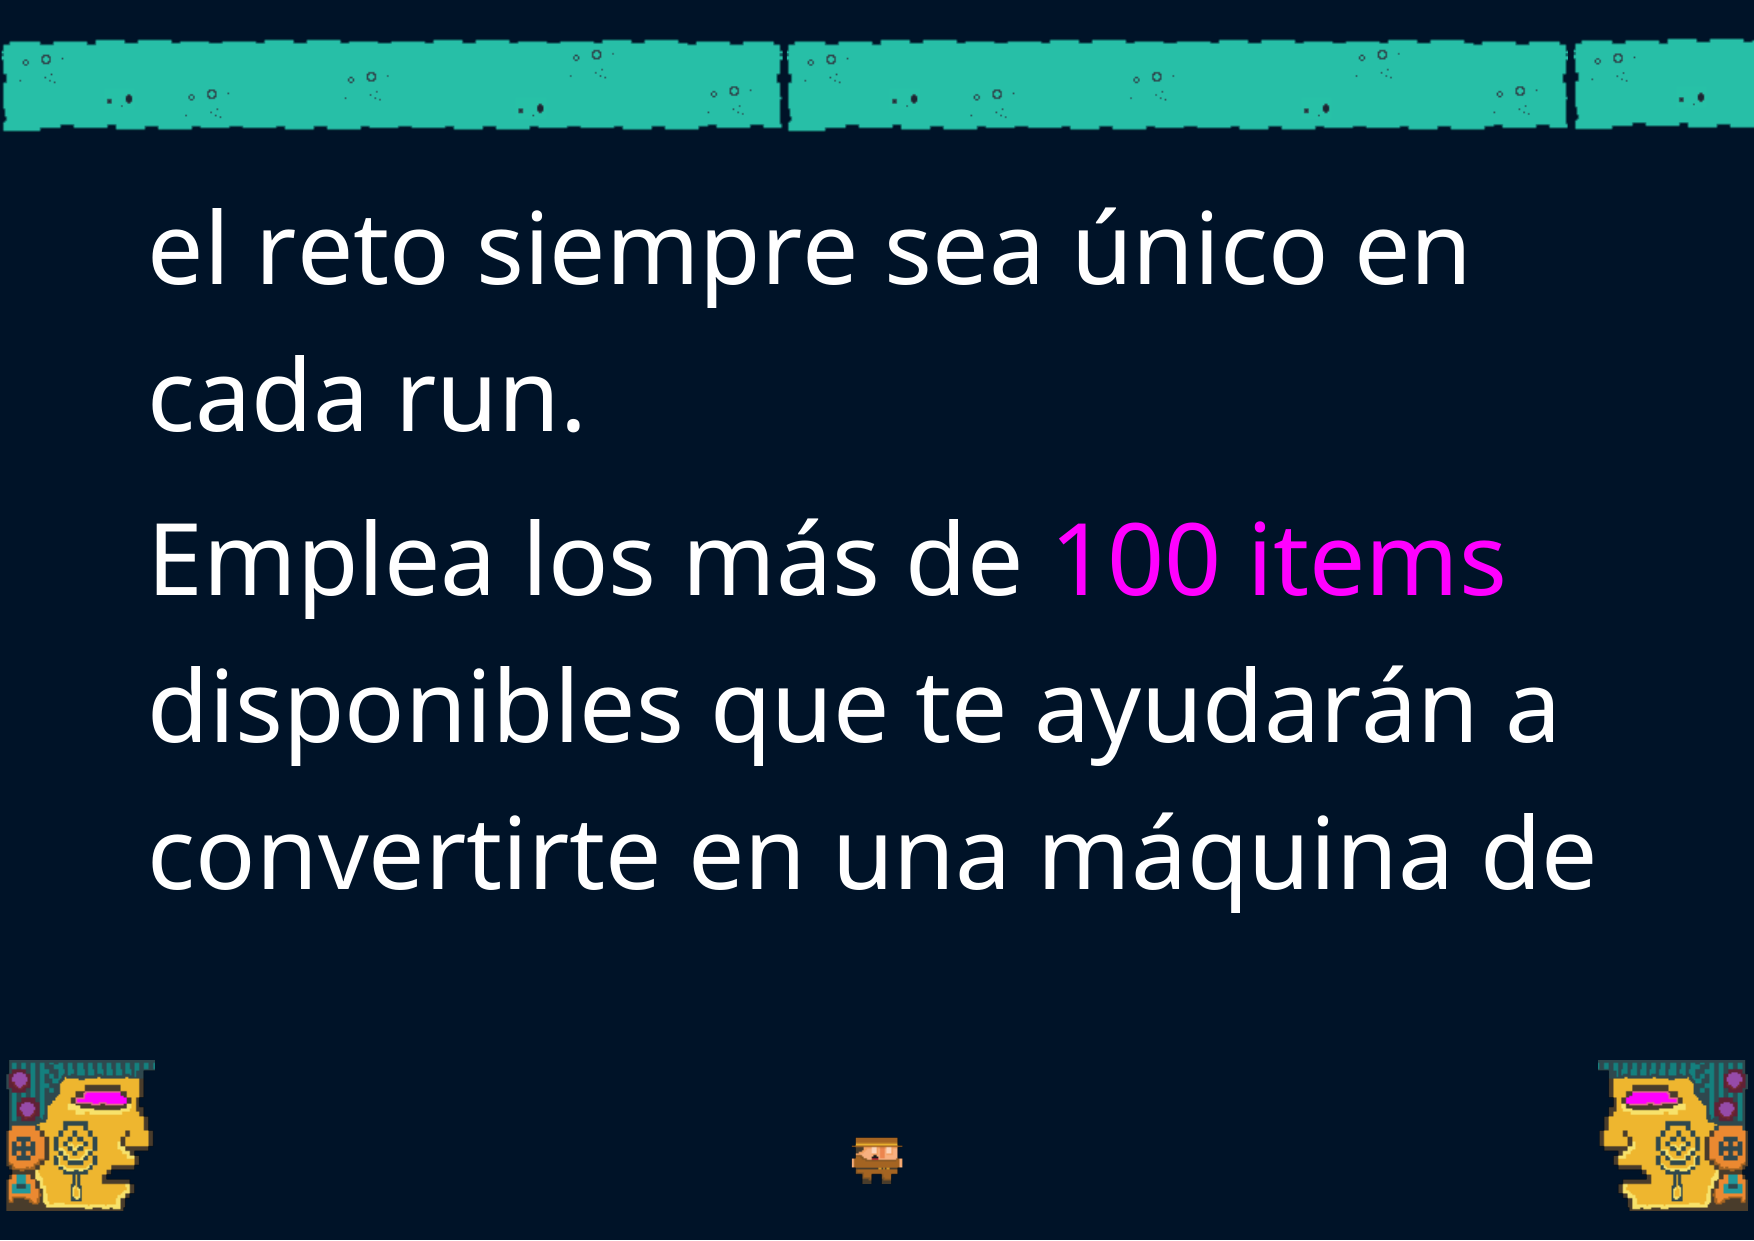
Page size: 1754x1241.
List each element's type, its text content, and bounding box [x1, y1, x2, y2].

picture [6, 1060, 155, 1211]
picture [1573, 35, 1754, 132]
picture [786, 37, 1568, 134]
picture [1598, 1060, 1748, 1211]
picture [851, 1133, 903, 1184]
picture [1, 37, 783, 134]
